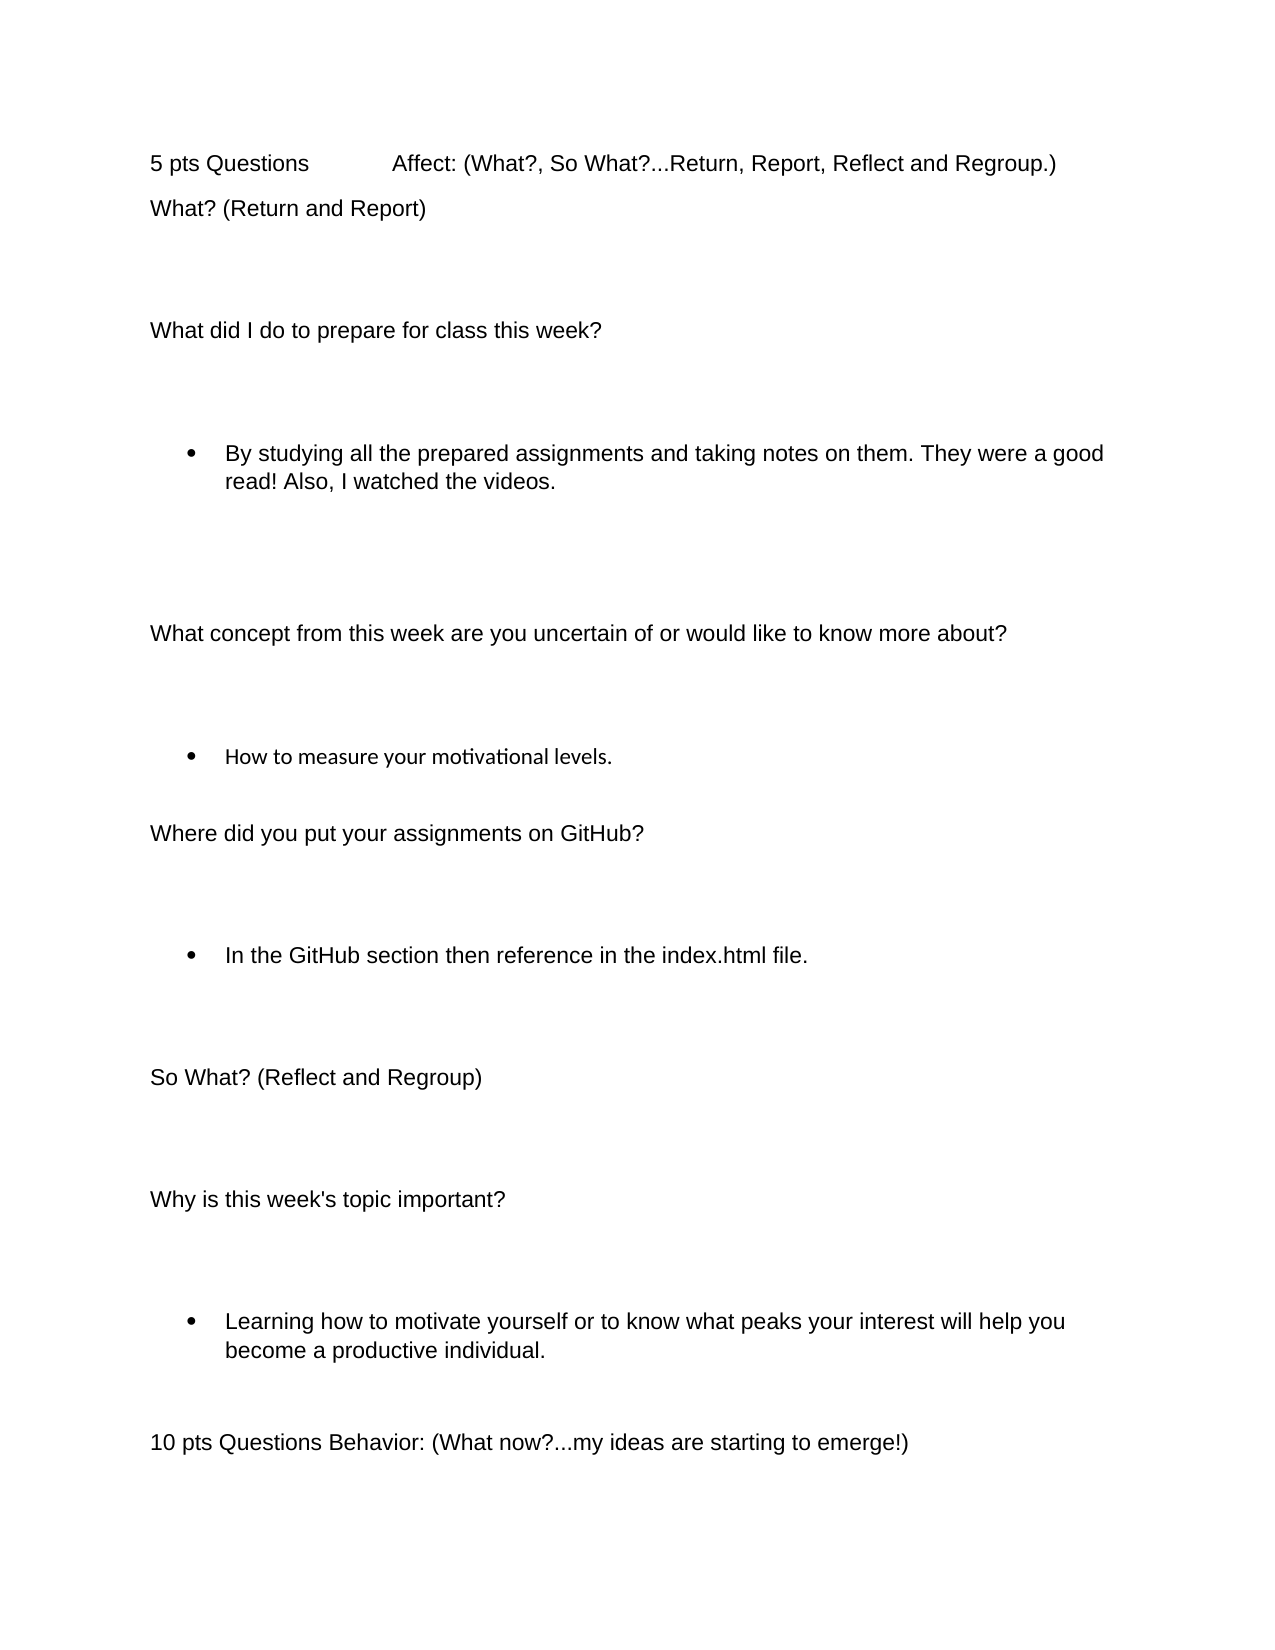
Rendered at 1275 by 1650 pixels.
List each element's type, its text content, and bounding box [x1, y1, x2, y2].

text Where did you put your assignments on GitHub? [150, 819, 1125, 846]
text So What? (Reflect and Regroup) [150, 1064, 1125, 1090]
list Learning how to motivate yourself or to know what peaks your interest will help you become a productive individual. [187, 1308, 1125, 1363]
list By studying all the prepared assignments and taking notes on them. They were a good read! Also, I watched the videos. [187, 439, 1125, 494]
text Why is this week's topic important? [150, 1186, 1125, 1212]
text What concept from this week are you uncertain of or would like to know more about? [150, 620, 1125, 647]
list In the GitHub section then reference in the index.html file. [187, 942, 1125, 968]
text 10 pts Questions Behavior: (What now?...my ideas are starting to emerge!) [150, 1429, 1125, 1455]
list How to measure your motivational levels. [187, 742, 1125, 801]
text What? (Return and Report) [150, 195, 1125, 221]
text What did I do to prepare for class this week? [150, 317, 1125, 344]
text 5 pts Questions Affect: (What?, So What?...Return, Report, Reflect and Regroup.) [150, 150, 1125, 176]
